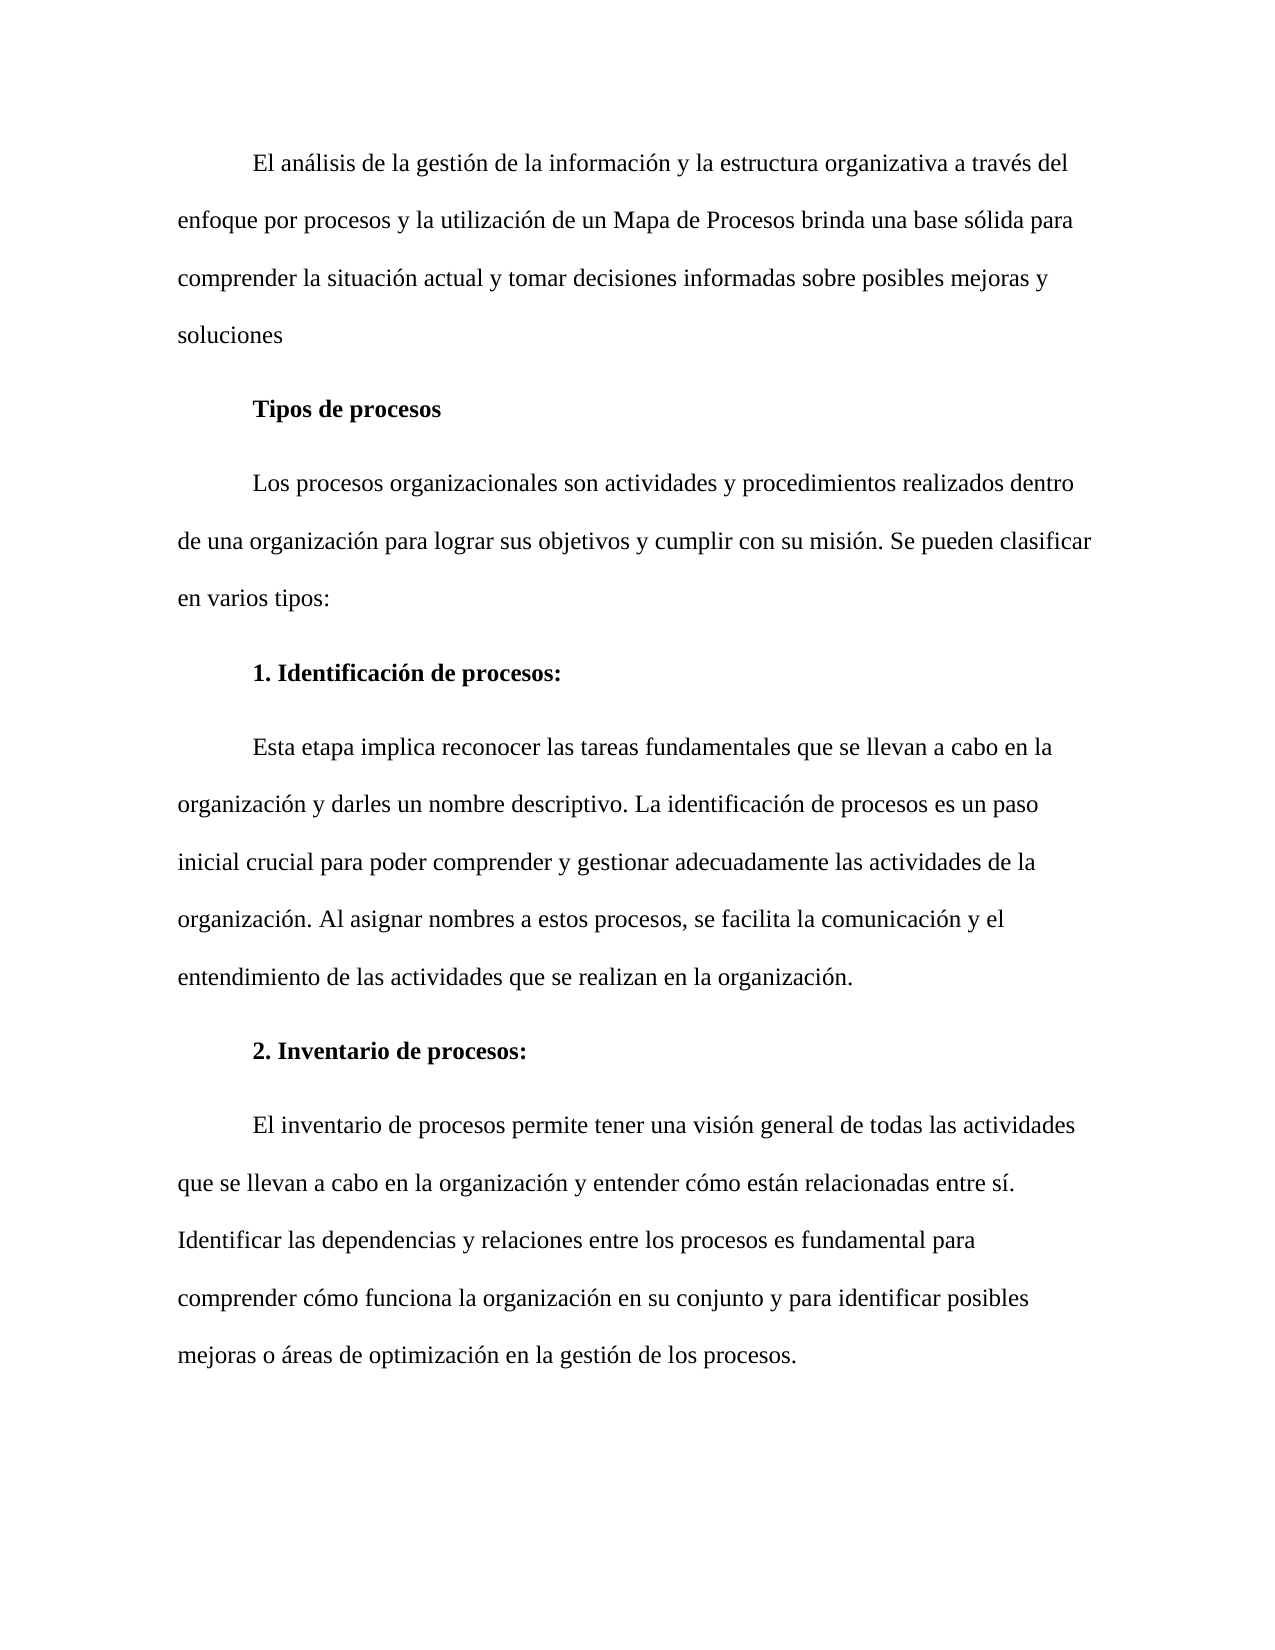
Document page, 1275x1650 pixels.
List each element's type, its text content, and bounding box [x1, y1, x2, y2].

text El inventario de procesos permite tener una visión general de todas las actividades que se llevan a cabo en la organización y entender cómo están relacionadas entre sí. Identificar las dependencias y relaciones entre los procesos es fundamental para comprender cómo funciona la organización en su conjunto y para identificar posibles mejoras o áreas de optimización en la gestión de los procesos. [177, 1110, 1098, 1369]
text 2. Inventario de procesos: [177, 1036, 1098, 1065]
text Tipos de procesos [177, 394, 1098, 423]
text Los procesos organizacionales son actividades y procedimientos realizados dentro de una organización para lograr sus objetivos y cumplir con su misión. Se pueden clasificar en varios tipos: [177, 468, 1098, 612]
text 1. Identificación de procesos: [177, 658, 1098, 686]
text Esta etapa implica reconocer las tareas fundamentales que se llevan a cabo en la organización y darles un nombre descriptivo. La identificación de procesos es un paso inicial crucial para poder comprender y gestionar adecuadamente las actividades de la organización. Al asignar nombres a estos procesos, se facilita la comunicación y el entendimiento de las actividades que se realizan en la organización. [177, 732, 1098, 991]
text El análisis de la gestión de la información y la estructura organizativa a través del enfoque por procesos y la utilización de un Mapa de Procesos brinda una base sólida para comprender la situación actual y tomar decisiones informadas sobre posibles mejoras y soluciones [177, 148, 1098, 349]
